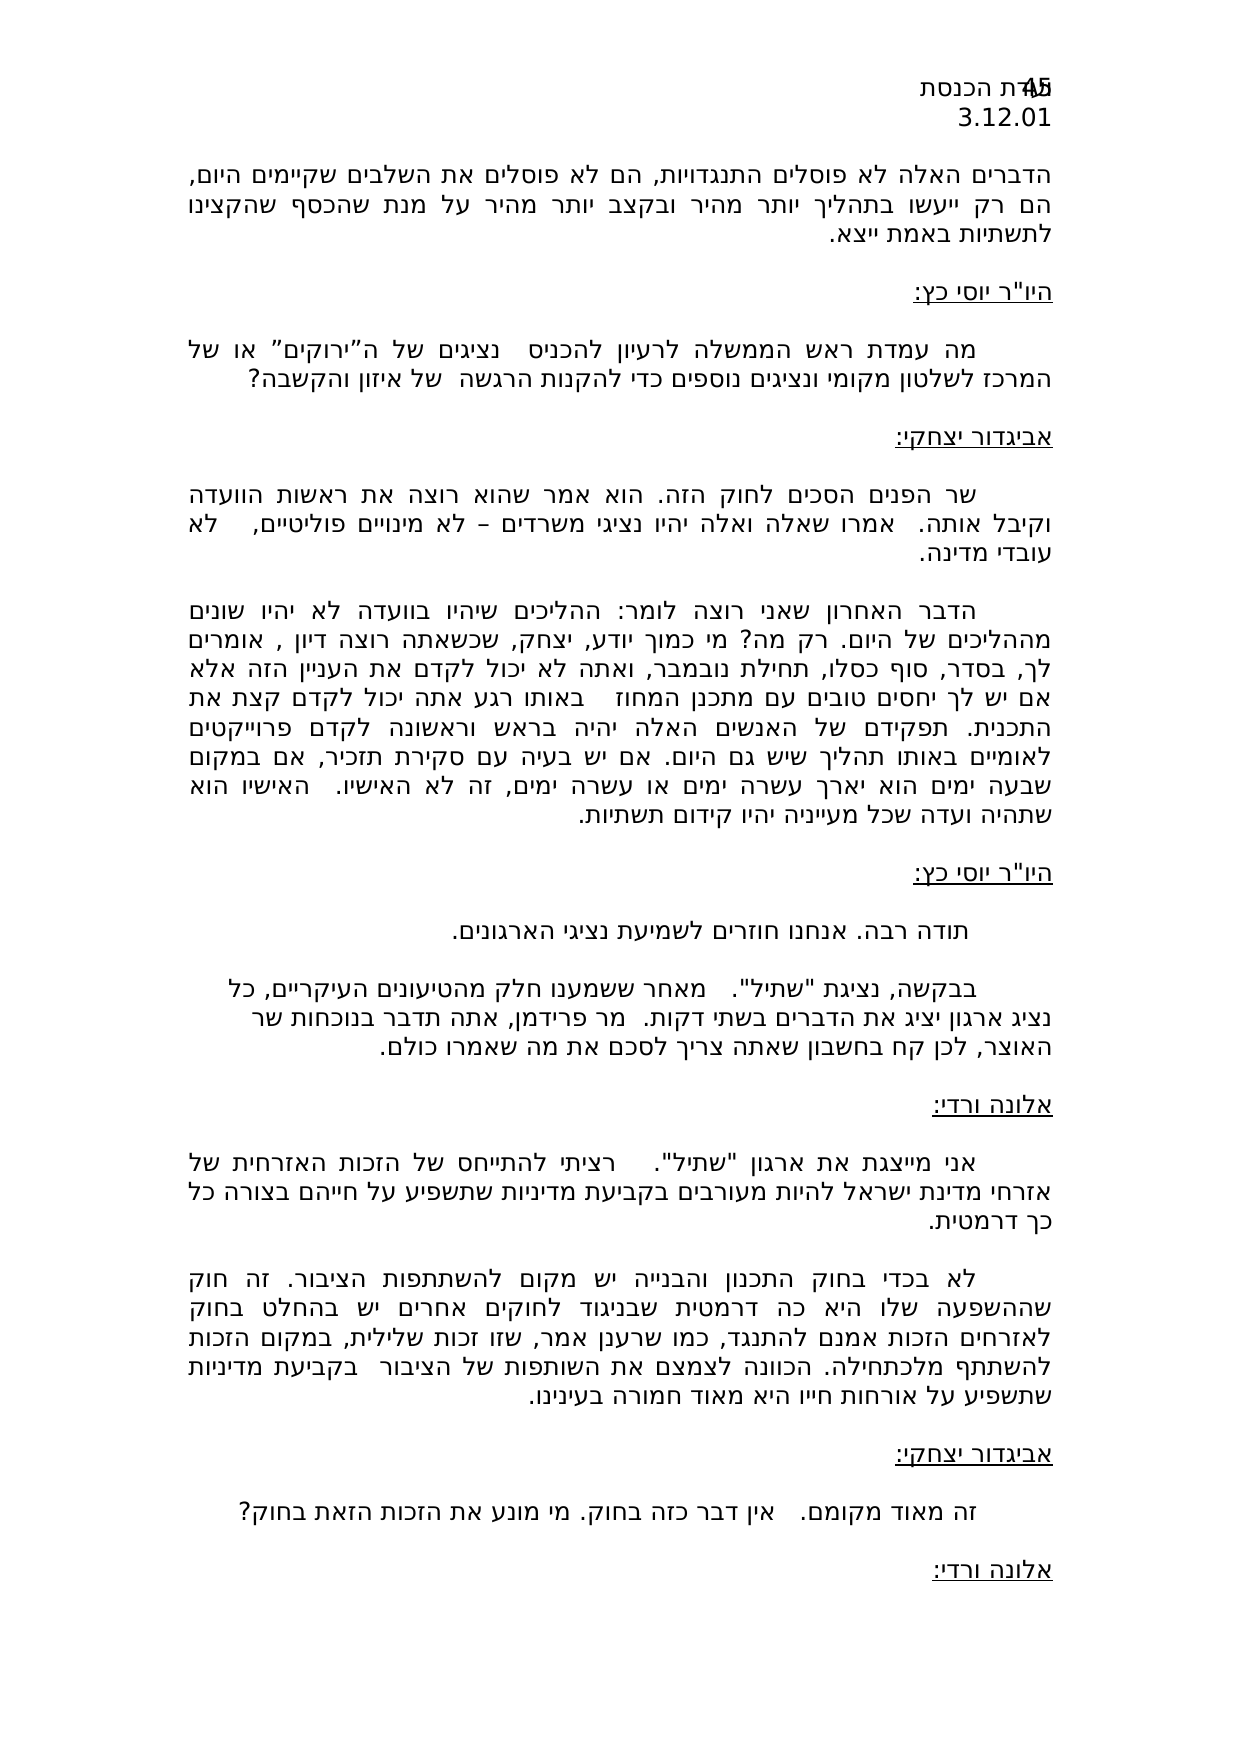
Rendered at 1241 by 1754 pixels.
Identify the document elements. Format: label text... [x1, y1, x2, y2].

text בבקשה, נציגת "שתיל". מאחר ששמענו חלק מהטיעונים העיקריים, כל נציג ארגון יציג את הדברים בשתי דקות. מר פרידמן, אתה תדבר בנוכחות שר האוצר, לכן קח בחשבון שאתה צריך לסכם את מה שאמרו כולם. [187, 974, 1053, 1061]
text אלונה ורדי: [187, 1555, 1053, 1584]
text הדבר האחרון שאני רוצה לומר: ההליכים שיהיו בוועדה לא יהיו שונים מההליכים של היום. רק מה? מי כמוך יודע, יצחק, שכשאתה רוצה דיון , אומרים לך, בסדר, סוף כסלו, תחילת נובמבר, ואתה לא יכול לקדם את העניין הזה אלא אם יש לך יחסים טובים עם מתכנן המחוז באותו רגע אתה יכול לקדם קצת את התכנית. תפקידם של האנשים האלה יהיה בראש וראשונה לקדם פרוייקטים לאומיים באותו תהליך שיש גם היום. אם יש בעיה עם סקירת תזכיר, אם במקום שבעה ימים הוא יארך עשרה ימים או עשרה ימים, זה לא האישיו. האישיו הוא שתהיה ועדה שכל מעייניה יהיו קידום תשתיות. [187, 596, 1053, 829]
text לא בכדי בחוק התכנון והבנייה יש מקום להשתתפות הציבור. זה חוק שההשפעה שלו היא כה דרמטית שבניגוד לחוקים אחרים יש בהחלט בחוק לאזרחים הזכות אמנם להתנגד, כמו שרענן אמר, שזו זכות שלילית, במקום הזכות להשתתף מלכתחילה. הכוונה לצמצם את השותפות של הציבור בקביעת מדיניות שתשפיע על אורחות חייו היא מאוד חמורה בעינינו. [187, 1264, 1053, 1410]
text אלונה ורדי: [187, 1090, 1053, 1119]
text אני מייצגת את ארגון "שתיל". רציתי להתייחס של הזכות האזרחית של אזרחי מדינת ישראל להיות מעורבים בקביעת מדיניות שתשפיע על חייהם בצורה כל כך דרמטית. [187, 1148, 1053, 1236]
text אביגדור יצחקי: [187, 422, 1053, 451]
text היו"ר יוסי כץ: [187, 277, 1053, 306]
text שר הפנים הסכים לחוק הזה. הוא אמר שהוא רוצה את ראשות הוועדה וקיבל אותה. אמרו שאלה ואלה יהיו נציגי משרדים – לא מינויים פוליטיים, לא עובדי מדינה. [187, 480, 1053, 567]
text אביגדור יצחקי: [187, 1439, 1053, 1468]
text היו"ר יוסי כץ: [187, 858, 1053, 887]
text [187, 161, 1053, 248]
text זה מאוד מקומם. אין דבר כזה בחוק. מי מונע את הזכות הזאת בחוק? [187, 1497, 1053, 1526]
text מה עמדת ראש הממשלה לרעיון להכניס נציגים של ה”ירוקים” או של המרכז לשלטון מקומי ונציגים נוספים כדי להקנות הרגשה של איזון והקשבה? [187, 335, 1053, 393]
text תודה רבה. אנחנו חוזרים לשמיעת נציגי הארגונים. [187, 916, 1053, 945]
